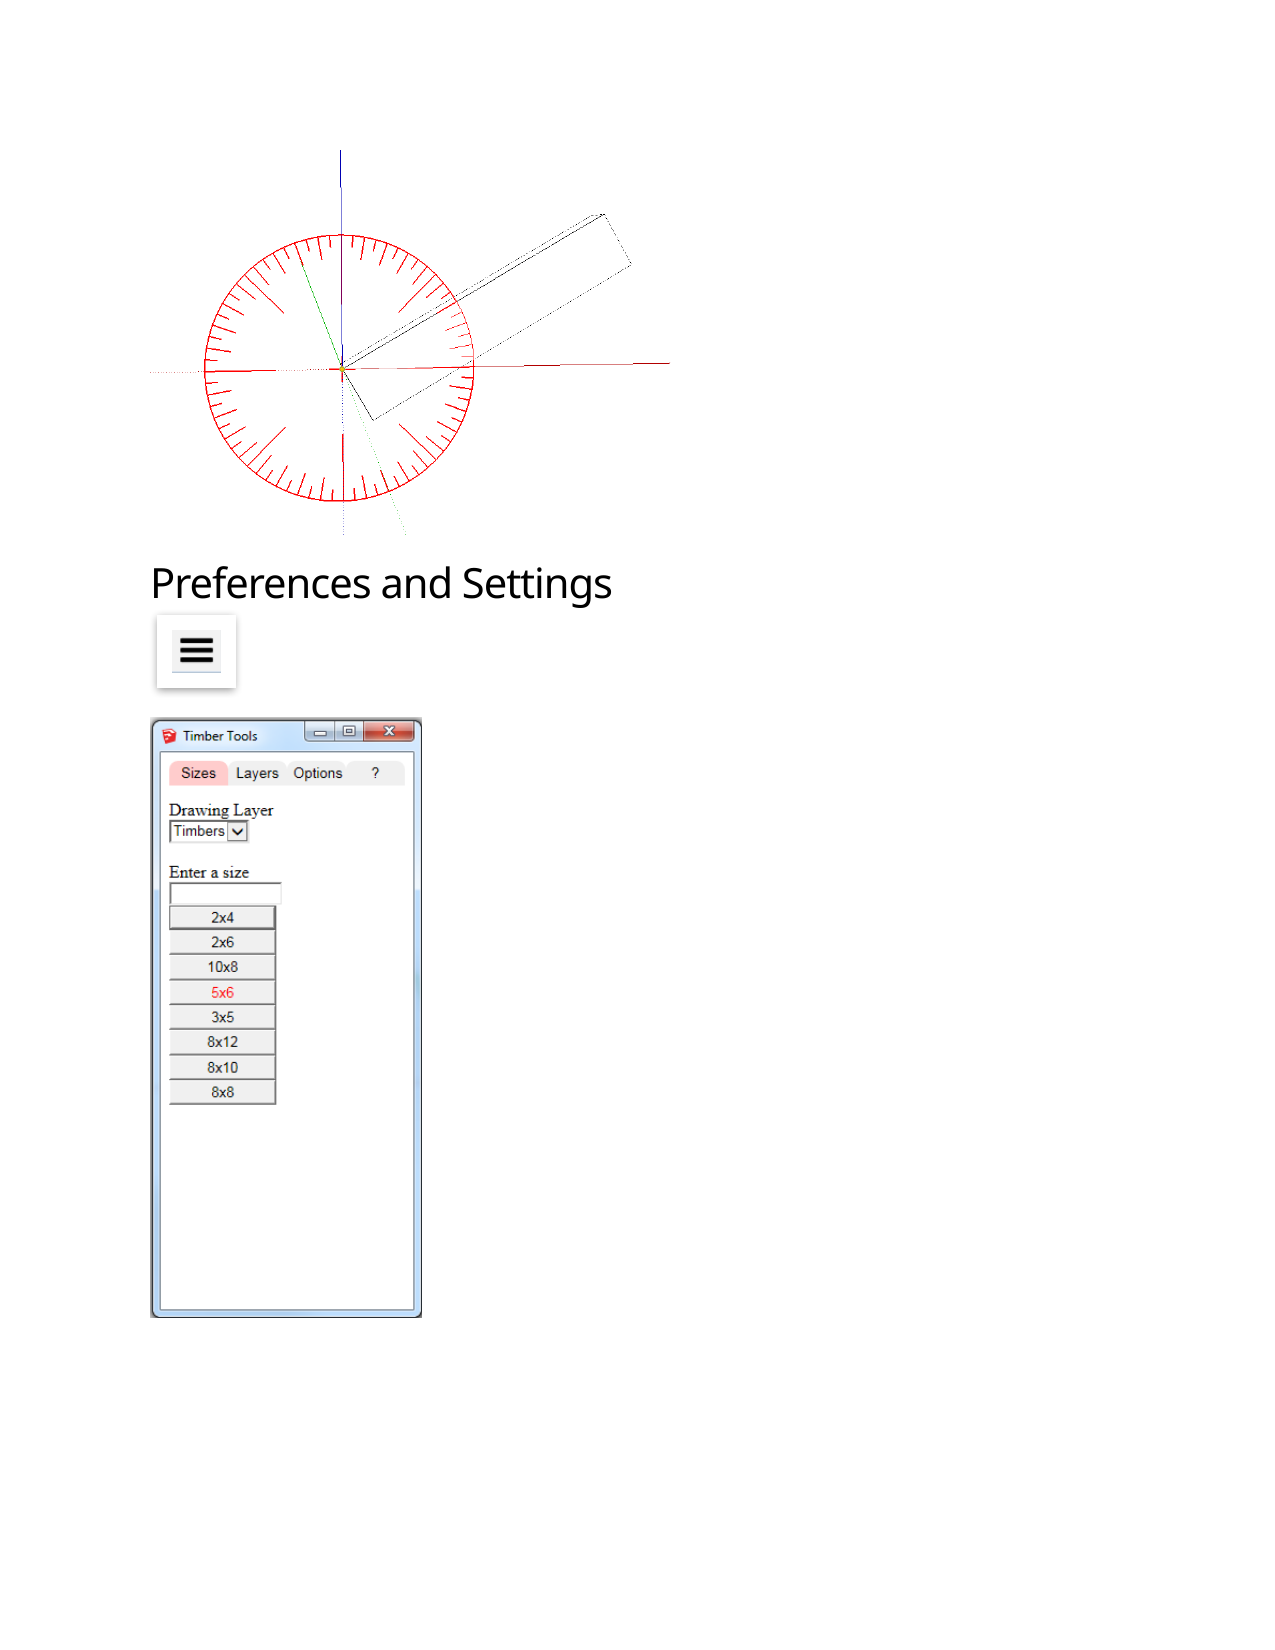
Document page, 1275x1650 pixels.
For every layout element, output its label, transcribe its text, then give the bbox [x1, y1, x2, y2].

picture [150, 150, 671, 536]
picture [150, 717, 422, 1318]
picture [172, 630, 221, 673]
title Preferences and Settings [150, 554, 1125, 611]
